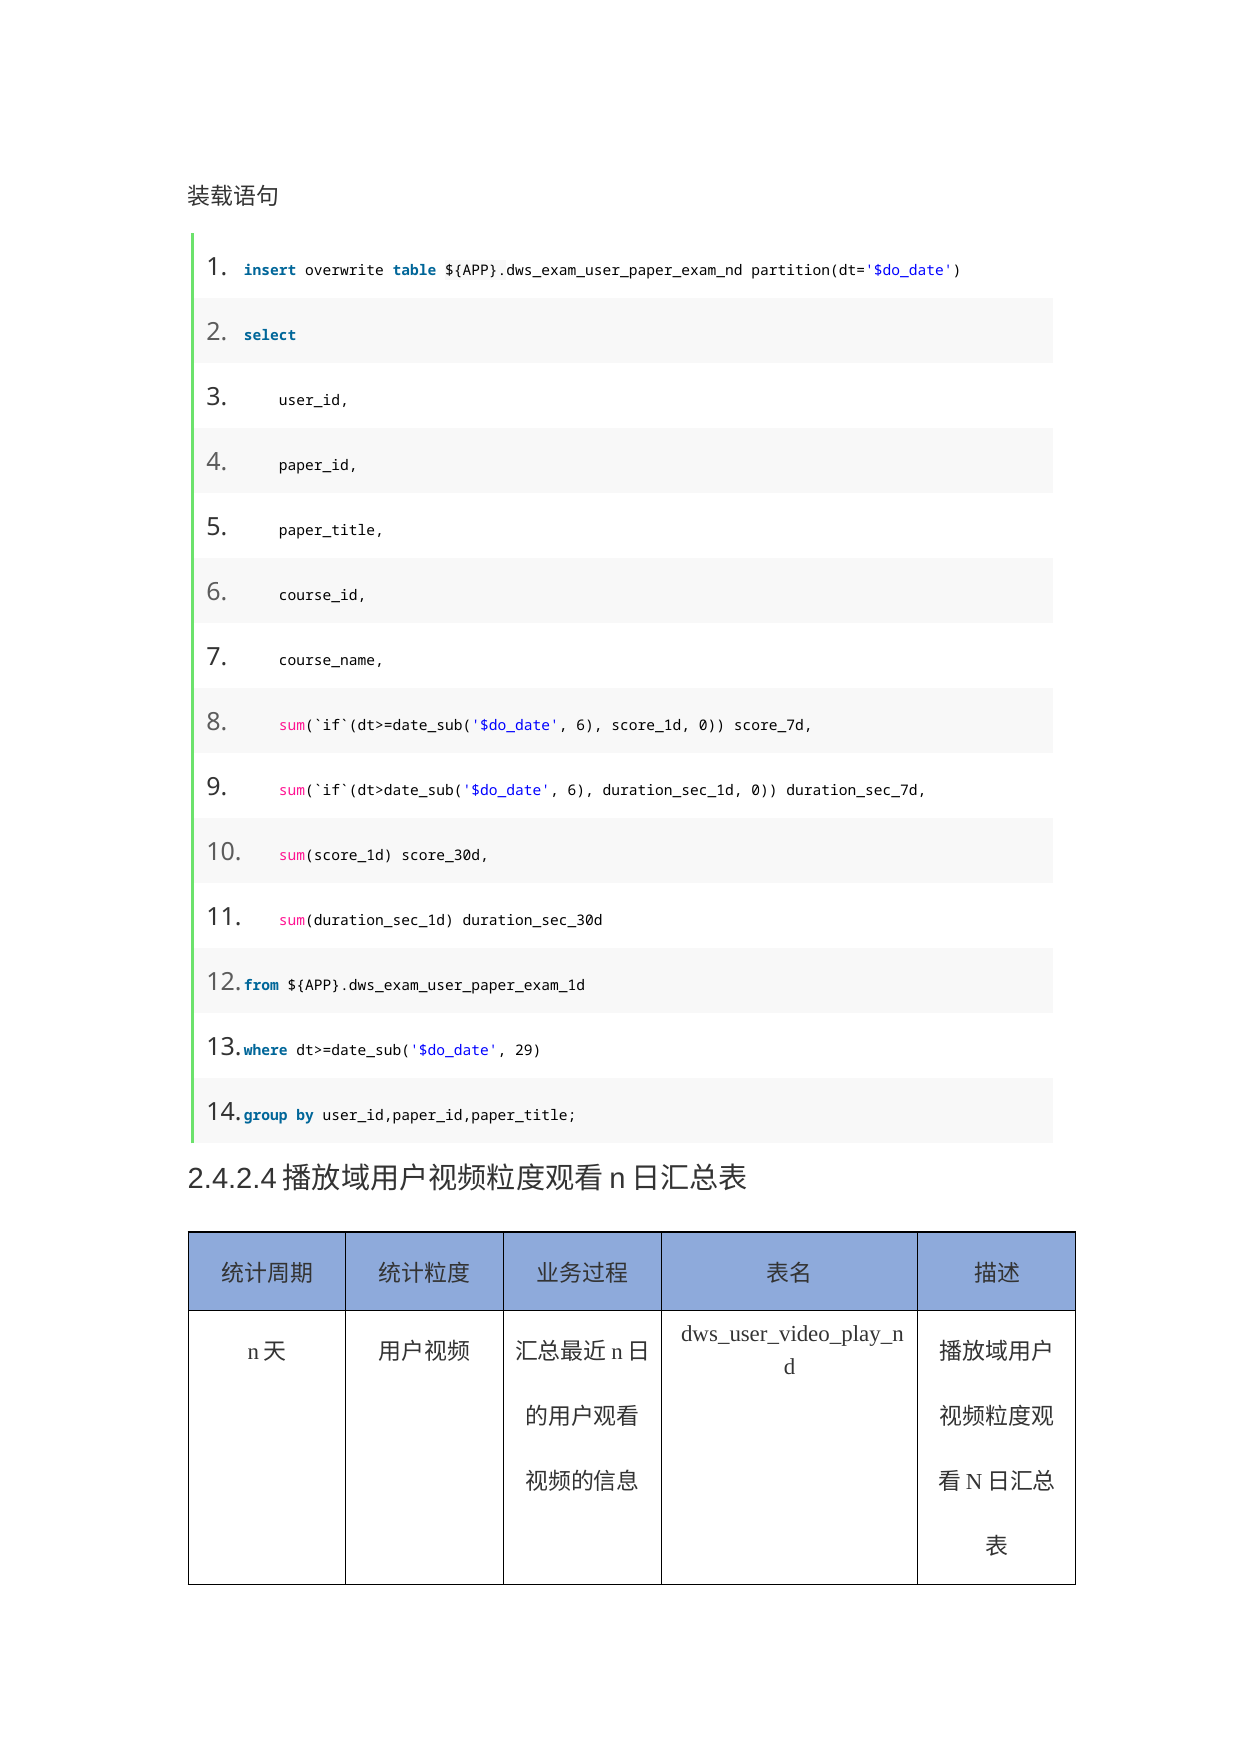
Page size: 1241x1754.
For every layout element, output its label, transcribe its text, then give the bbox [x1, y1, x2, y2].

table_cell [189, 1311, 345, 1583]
list group by user_id,paper_id,paper_title; [194, 1078, 1053, 1143]
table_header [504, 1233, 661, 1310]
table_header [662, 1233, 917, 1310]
list where dt>=date_sub('$do_date', 29) [194, 1013, 1053, 1078]
list sum(score_1d) score_30d, [194, 818, 1053, 883]
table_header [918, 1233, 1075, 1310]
list course_id, [194, 558, 1053, 623]
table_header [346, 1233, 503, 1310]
list insert overwrite table ${APP}.dws_exam_user_paper_exam_nd partition(dt='$do_date') [194, 233, 1053, 298]
list course_name, [194, 623, 1053, 688]
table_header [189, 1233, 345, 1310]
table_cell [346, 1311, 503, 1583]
list paper_id, [194, 428, 1053, 493]
list select [194, 298, 1053, 363]
list sum(duration_sec_1d) duration_sec_30d [194, 883, 1053, 948]
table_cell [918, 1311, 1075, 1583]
subtitle 2.4.2.4播放域用户视频粒度观看n日汇总表 [187, 1143, 1053, 1208]
list user_id, [194, 363, 1053, 428]
list sum(`if`(dt>date_sub('$do_date', 6), duration_sec_1d, 0)) duration_sec_7d, [194, 753, 1053, 818]
list paper_title, [194, 493, 1053, 558]
list from ${APP}.dws_exam_user_paper_exam_1d [194, 948, 1053, 1013]
list sum(`if`(dt>=date_sub('$do_date', 6), score_1d, 0)) score_7d, [194, 688, 1053, 753]
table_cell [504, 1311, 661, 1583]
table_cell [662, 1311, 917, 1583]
text 装载语句 [187, 162, 1053, 227]
